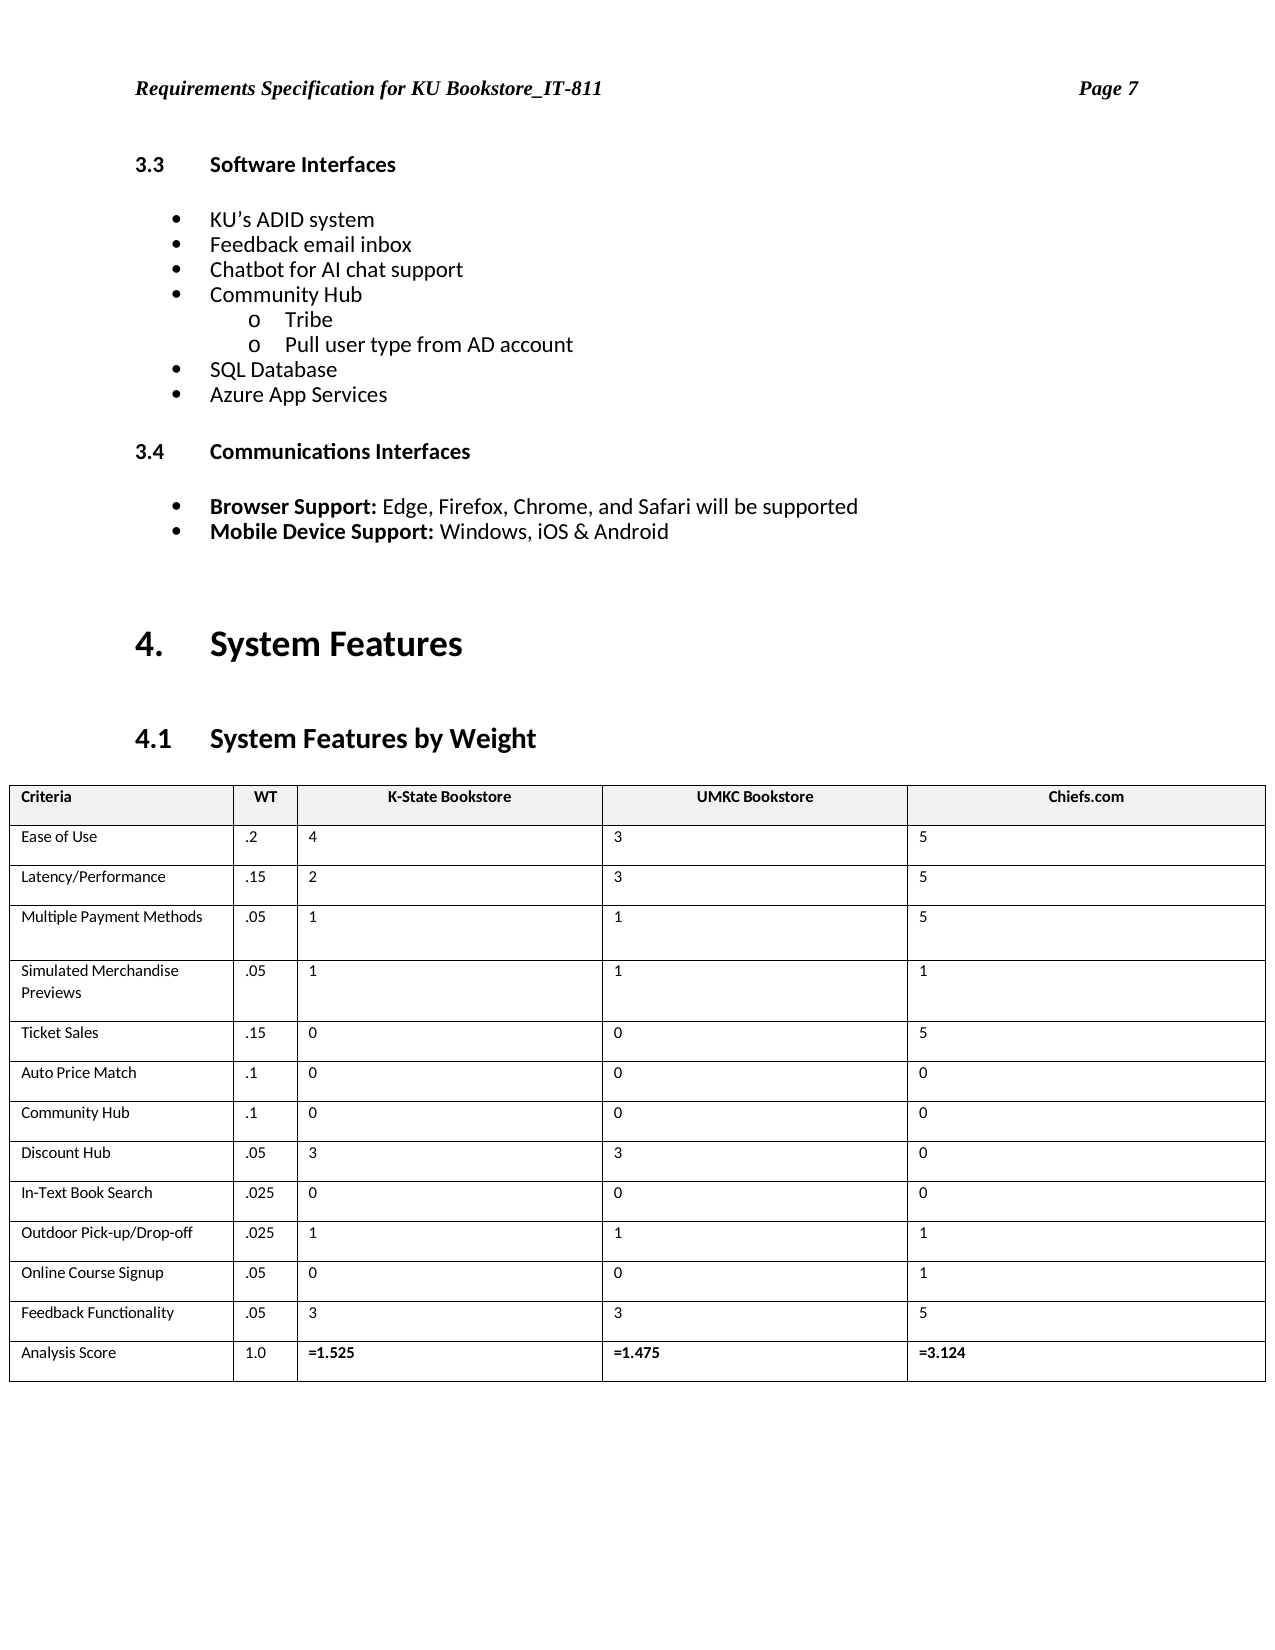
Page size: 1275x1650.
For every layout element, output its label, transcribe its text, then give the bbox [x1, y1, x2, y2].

list Browser Support: Edge, Firefox, Chrome, and Safari will be supported [172, 494, 1140, 519]
table_cell Latency/Performance [10, 866, 233, 905]
list Azure App Services [172, 383, 1140, 408]
table_cell 3 [603, 1302, 907, 1341]
table_cell 0 [908, 1102, 1265, 1141]
table_cell .15 [234, 866, 297, 905]
table_cell 5 [908, 1022, 1265, 1061]
table_cell 0 [298, 1262, 602, 1301]
table_cell Ease of Use [10, 826, 233, 865]
table_cell .1 [234, 1062, 297, 1101]
table_cell 1 [603, 1222, 907, 1261]
table_header WT [234, 786, 297, 825]
table_cell 3 [603, 1142, 907, 1181]
list KU’s ADID system [172, 208, 1140, 233]
table_cell Outdoor Pick-up/Drop-off [10, 1222, 233, 1261]
table_cell 0 [298, 1102, 602, 1141]
table_cell 1 [603, 906, 907, 959]
table_cell 0 [298, 1022, 602, 1061]
table_cell .05 [234, 1142, 297, 1181]
table_cell .1 [234, 1102, 297, 1141]
table_cell 4 [298, 826, 602, 865]
table_cell Auto Price Match [10, 1062, 233, 1101]
list Feedback email inbox [172, 233, 1140, 258]
table_cell .05 [234, 961, 297, 1021]
table_cell 1 [298, 1222, 602, 1261]
list SQL Database [172, 358, 1140, 383]
table_cell .025 [234, 1182, 297, 1221]
table_cell 0 [603, 1062, 907, 1101]
table_cell .05 [234, 1262, 297, 1301]
table_cell 5 [908, 826, 1265, 865]
table_cell 0 [603, 1102, 907, 1141]
table_cell .025 [234, 1222, 297, 1261]
table_cell .05 [234, 906, 297, 959]
table_cell 5 [908, 906, 1265, 959]
table_cell 0 [298, 1062, 602, 1101]
table_cell 1.0 [234, 1342, 297, 1381]
table_cell 0 [603, 1262, 907, 1301]
table_header Criteria [10, 786, 233, 825]
subtitle System Features by Weight [135, 720, 1140, 756]
list Mobile Device Support: Windows, iOS & Android [172, 519, 1140, 544]
table_cell Multiple Payment Methods [10, 906, 233, 959]
table_cell 3 [298, 1142, 602, 1181]
table_cell 0 [603, 1022, 907, 1061]
table_cell 1 [908, 1262, 1265, 1301]
table_cell 1 [908, 1222, 1265, 1261]
table_cell Feedback Functionality [10, 1302, 233, 1341]
table_cell 3 [603, 826, 907, 865]
table_cell .15 [234, 1022, 297, 1061]
list Community Hub [172, 283, 1140, 308]
table_cell =1.525 [298, 1342, 602, 1381]
table_cell Simulated Merchandise Previews [10, 961, 233, 1021]
table_cell 1 [298, 906, 602, 959]
table_header Chiefs.com [908, 786, 1265, 825]
table_cell 0 [908, 1182, 1265, 1221]
table_cell 5 [908, 1302, 1265, 1341]
table_cell 0 [603, 1182, 907, 1221]
table_cell 3 [298, 1302, 602, 1341]
table_header K-State Bookstore [298, 786, 602, 825]
subtitle System Features [135, 619, 1140, 666]
table_cell Analysis Score [10, 1342, 233, 1381]
table_cell 1 [298, 961, 602, 1021]
table_cell In-Text Book Search [10, 1182, 233, 1221]
list Tribe [247, 308, 1140, 333]
table_cell 0 [908, 1142, 1265, 1181]
table_cell .05 [234, 1302, 297, 1341]
table_cell 3 [603, 866, 907, 905]
table_cell 1 [908, 961, 1265, 1021]
list Chatbot for AI chat support [172, 258, 1140, 283]
table_cell 2 [298, 866, 602, 905]
table_cell 0 [298, 1182, 602, 1221]
table_cell =1.475 [603, 1342, 907, 1381]
table_cell Online Course Signup [10, 1262, 233, 1301]
table_cell 0 [908, 1062, 1265, 1101]
table_cell 5 [908, 866, 1265, 905]
subtitle Software Interfaces [135, 150, 1140, 178]
table_cell =3.124 [908, 1342, 1265, 1381]
table_header UMKC Bookstore [603, 786, 907, 825]
subtitle Communications Interfaces [135, 437, 1140, 465]
table_cell .2 [234, 826, 297, 865]
table_cell Discount Hub [10, 1142, 233, 1181]
table_cell Community Hub [10, 1102, 233, 1141]
list Pull user type from AD account [247, 333, 1140, 358]
table_cell Ticket Sales [10, 1022, 233, 1061]
table_cell 1 [603, 961, 907, 1021]
